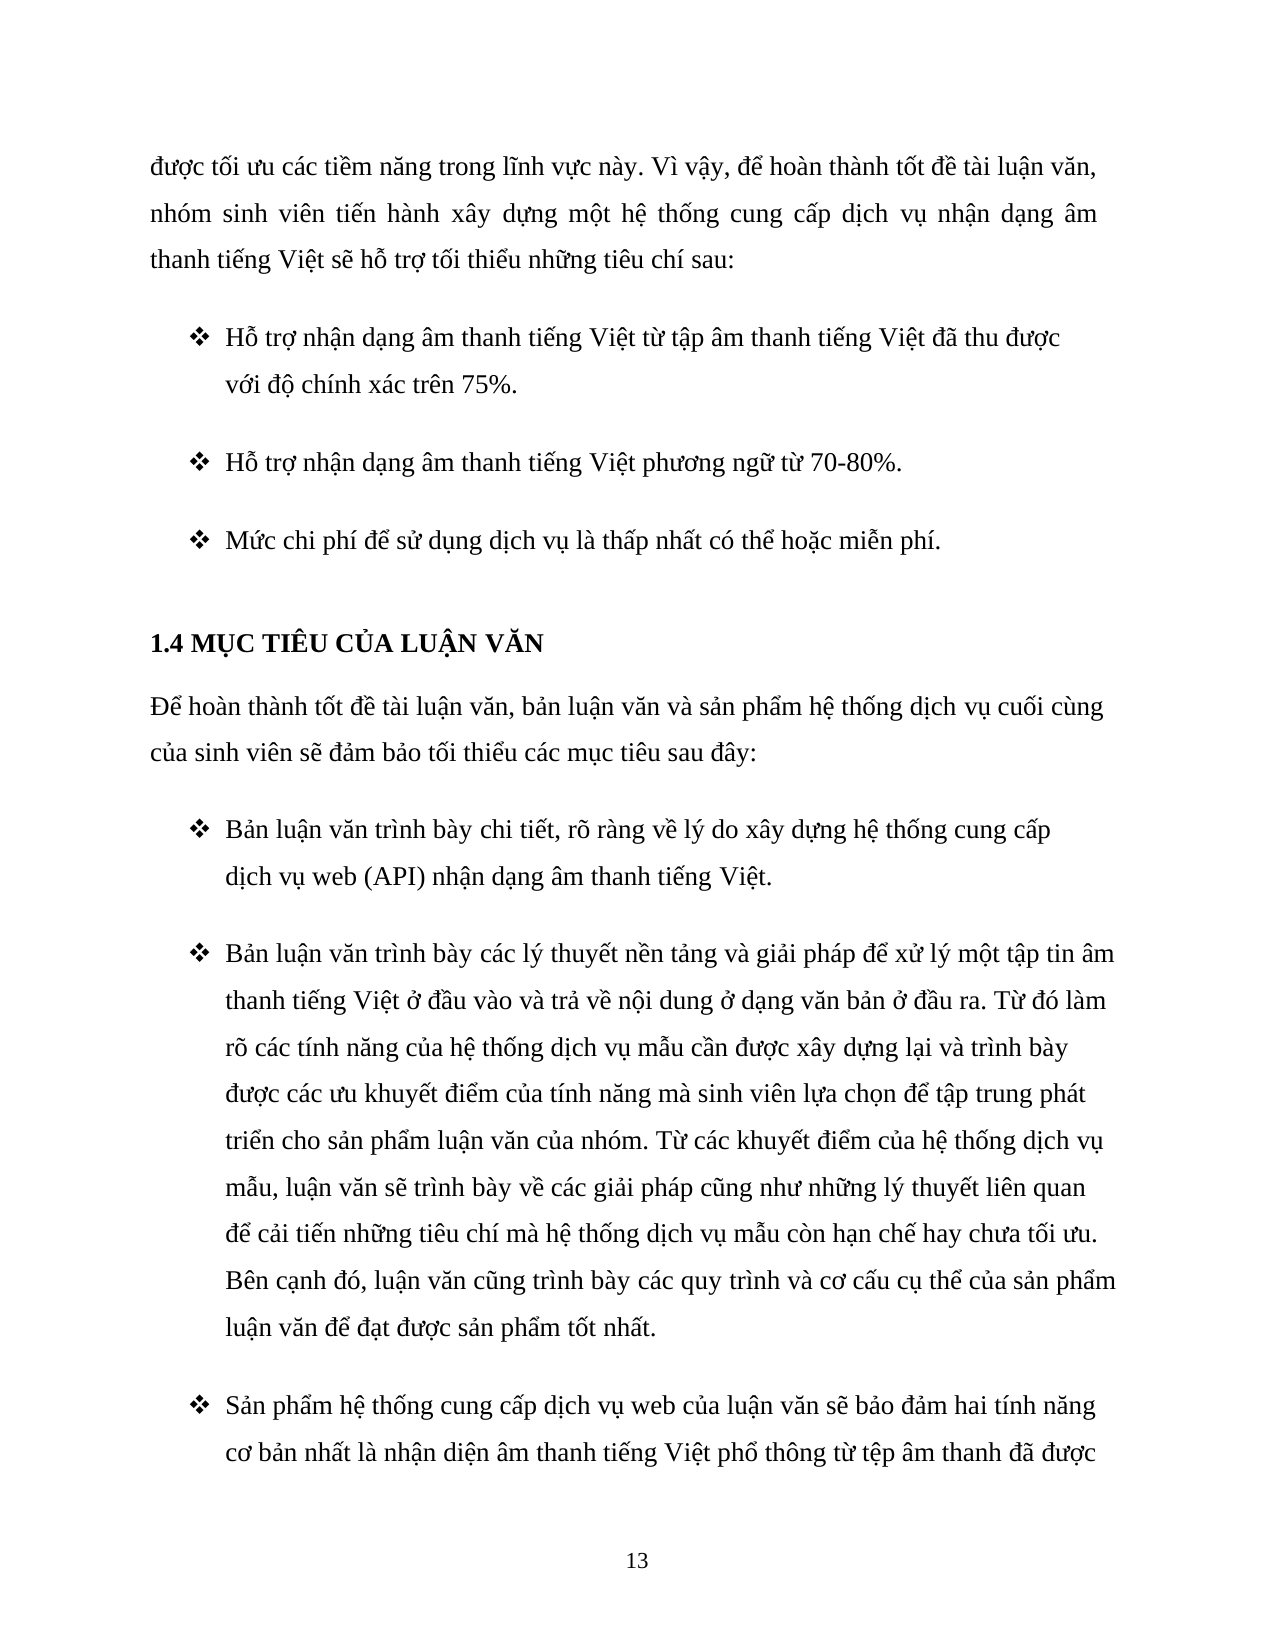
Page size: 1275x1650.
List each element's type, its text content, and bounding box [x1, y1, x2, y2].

list Bản luận văn trình bày chi tiết, rõ ràng về lý do xây dựng hệ thống cung cấp dịch vụ web (API) nhận dạng âm thanh tiếng Việt. [187, 813, 1104, 891]
subtitle MỤC TIÊU CỦA LUẬN VĂN [150, 627, 1137, 658]
list Sản phẩm hệ thống cung cấp dịch vụ web của luận văn sẽ bảo đảm hai tính năng cơ bản nhất là nhận diện âm thanh tiếng Việt phổ thông từ tệp âm thanh đã được [187, 1389, 1097, 1467]
list Hỗ trợ nhận dạng âm thanh tiếng Việt từ tập âm thanh tiếng Việt đã thu được với độ chính xác trên 75%. [187, 322, 1102, 400]
list Bản luận văn trình bày các lý thuyết nền tảng và giải pháp để xử lý một tập tin âm thanh tiếng Việt ở đầu vào và trả về nội dung ở dạng văn bản ở đầu ra. Từ đó làm rõ các tính năng của hệ thống dịch vụ mẫu cần được xây dựng lại và trình bày được các ưu khuyết điểm của tính năng mà sinh viên lựa chọn để tập trung phát triển cho sản phẩm luận văn của nhóm. Từ các khuyết điểm của hệ thống dịch vụ mẫu, luận văn sẽ trình bày về các giải pháp cũng như những lý thuyết liên quan để cải tiến những tiêu chí mà hệ thống dịch vụ mẫu còn hạn chế hay chưa tối ưu. Bên cạnh đó, luận văn cũng trình bày các quy trình và cơ cấu cụ thể của sản phẩm luận văn để đạt được sản phẩm tốt nhất. [187, 937, 1117, 1342]
list Hỗ trợ nhận dạng âm thanh tiếng Việt phương ngữ từ 70-80%. [187, 446, 1137, 477]
list Mức chi phí để sử dụng dịch vụ là thấp nhất có thể hoặc miễn phí. [187, 524, 1137, 556]
text được tối ưu các tiềm năng trong lĩnh vực này. Vì vậy, để hoàn thành tốt đề tài luận văn, nhóm sinh viên tiến hành xây dựng một hệ thống cung cấp dịch vụ nhận dạng âm thanh tiếng Việt sẽ hỗ trợ tối thiểu những tiêu chí sau: [150, 150, 1098, 275]
text Để hoàn thành tốt đề tài luận văn, bản luận văn và sản phẩm hệ thống dịch vụ cuối cùng của sinh viên sẽ đảm bảo tối thiểu các mục tiêu sau đây: [150, 689, 1103, 767]
